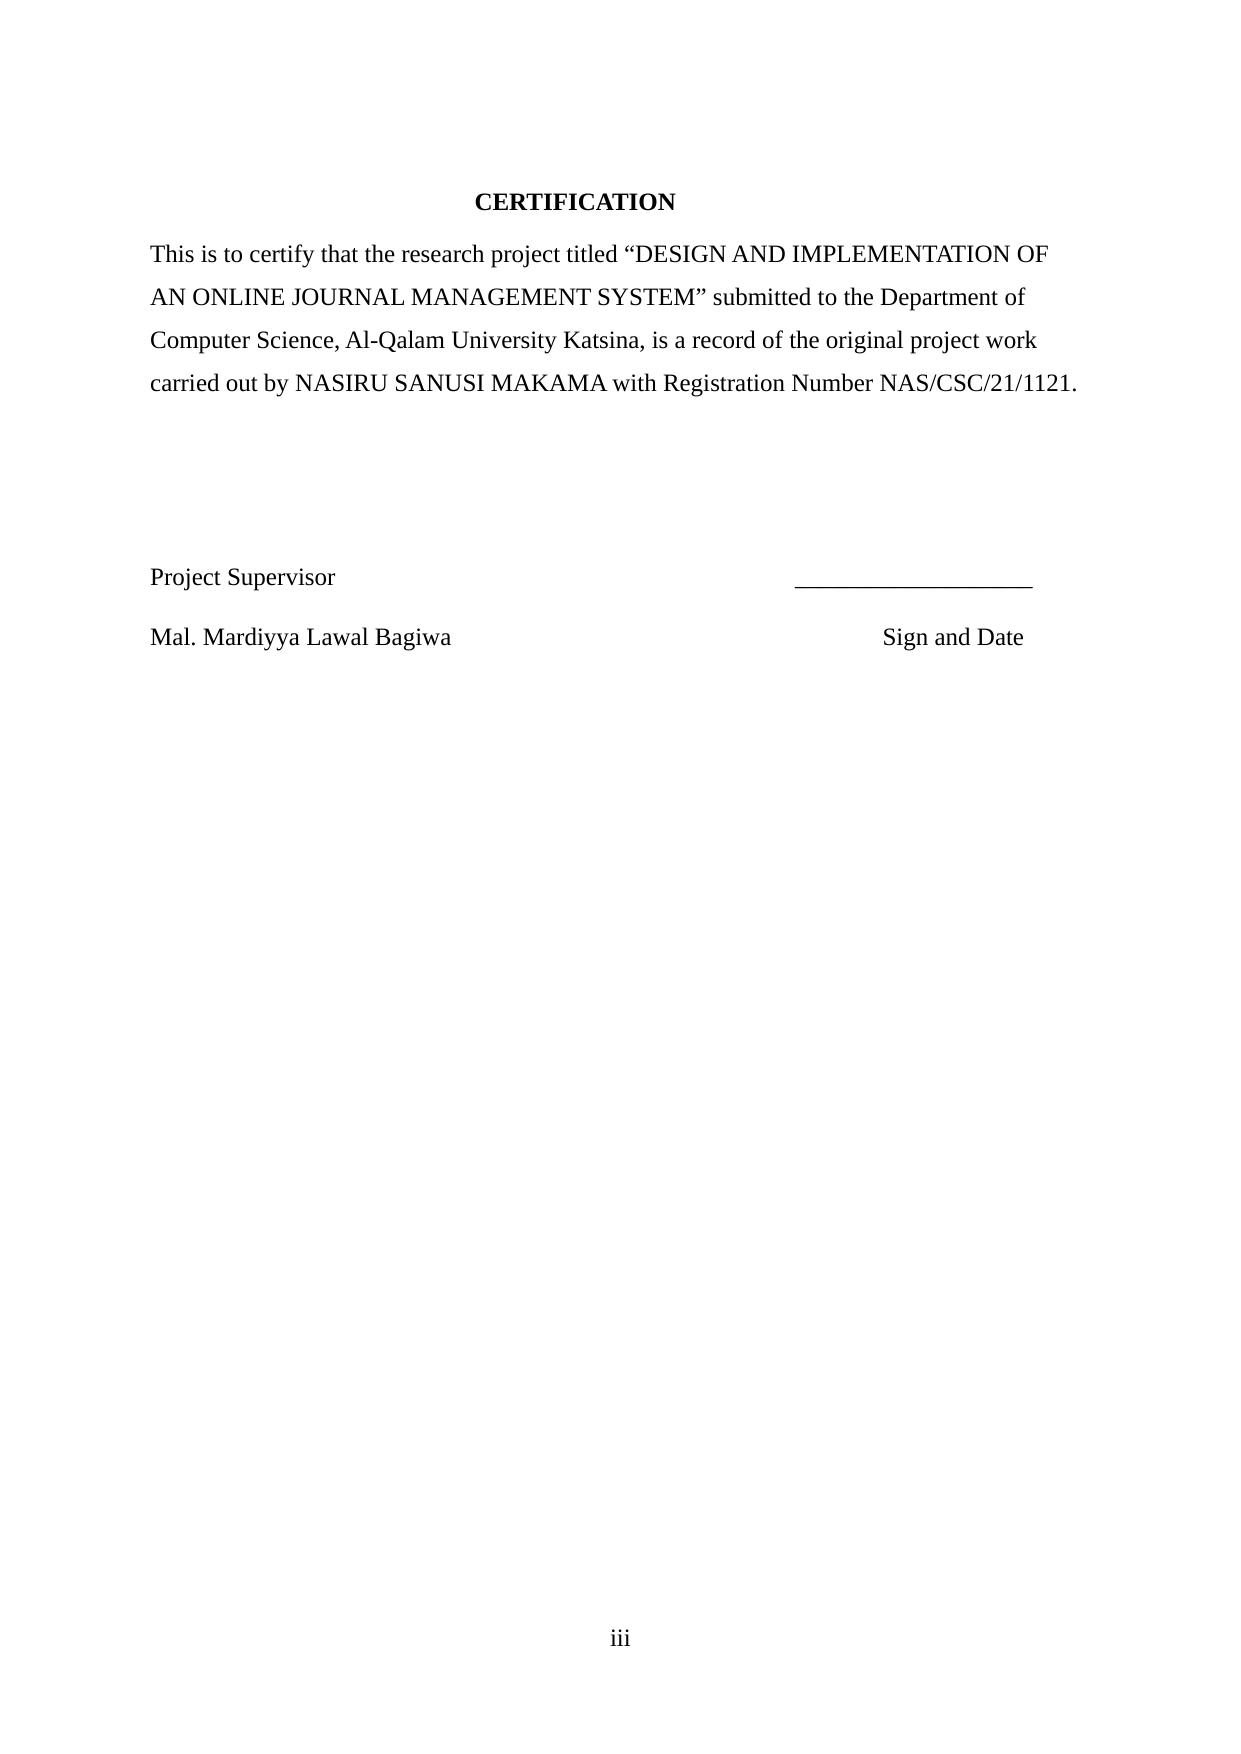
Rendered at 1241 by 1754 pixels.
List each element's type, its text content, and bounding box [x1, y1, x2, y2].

subtitle CERTIFICATION [150, 187, 1000, 216]
text Mal. Mardiyya Lawal Bagiwa Sign and Date [150, 622, 1090, 651]
text This is to certify that the research project titled “DESIGN AND IMPLEMENTATION OF AN ONLINE JOURNAL MANAGEMENT SYSTEM” submitted to the Department of Computer Science, Al-Qalam University Katsina, is a record of the original project work carried out by NASIRU SANUSI MAKAMA with Registration Number NAS/CSC/21/1121. [150, 239, 1090, 397]
text Project Supervisor ___________________ [150, 562, 1090, 591]
